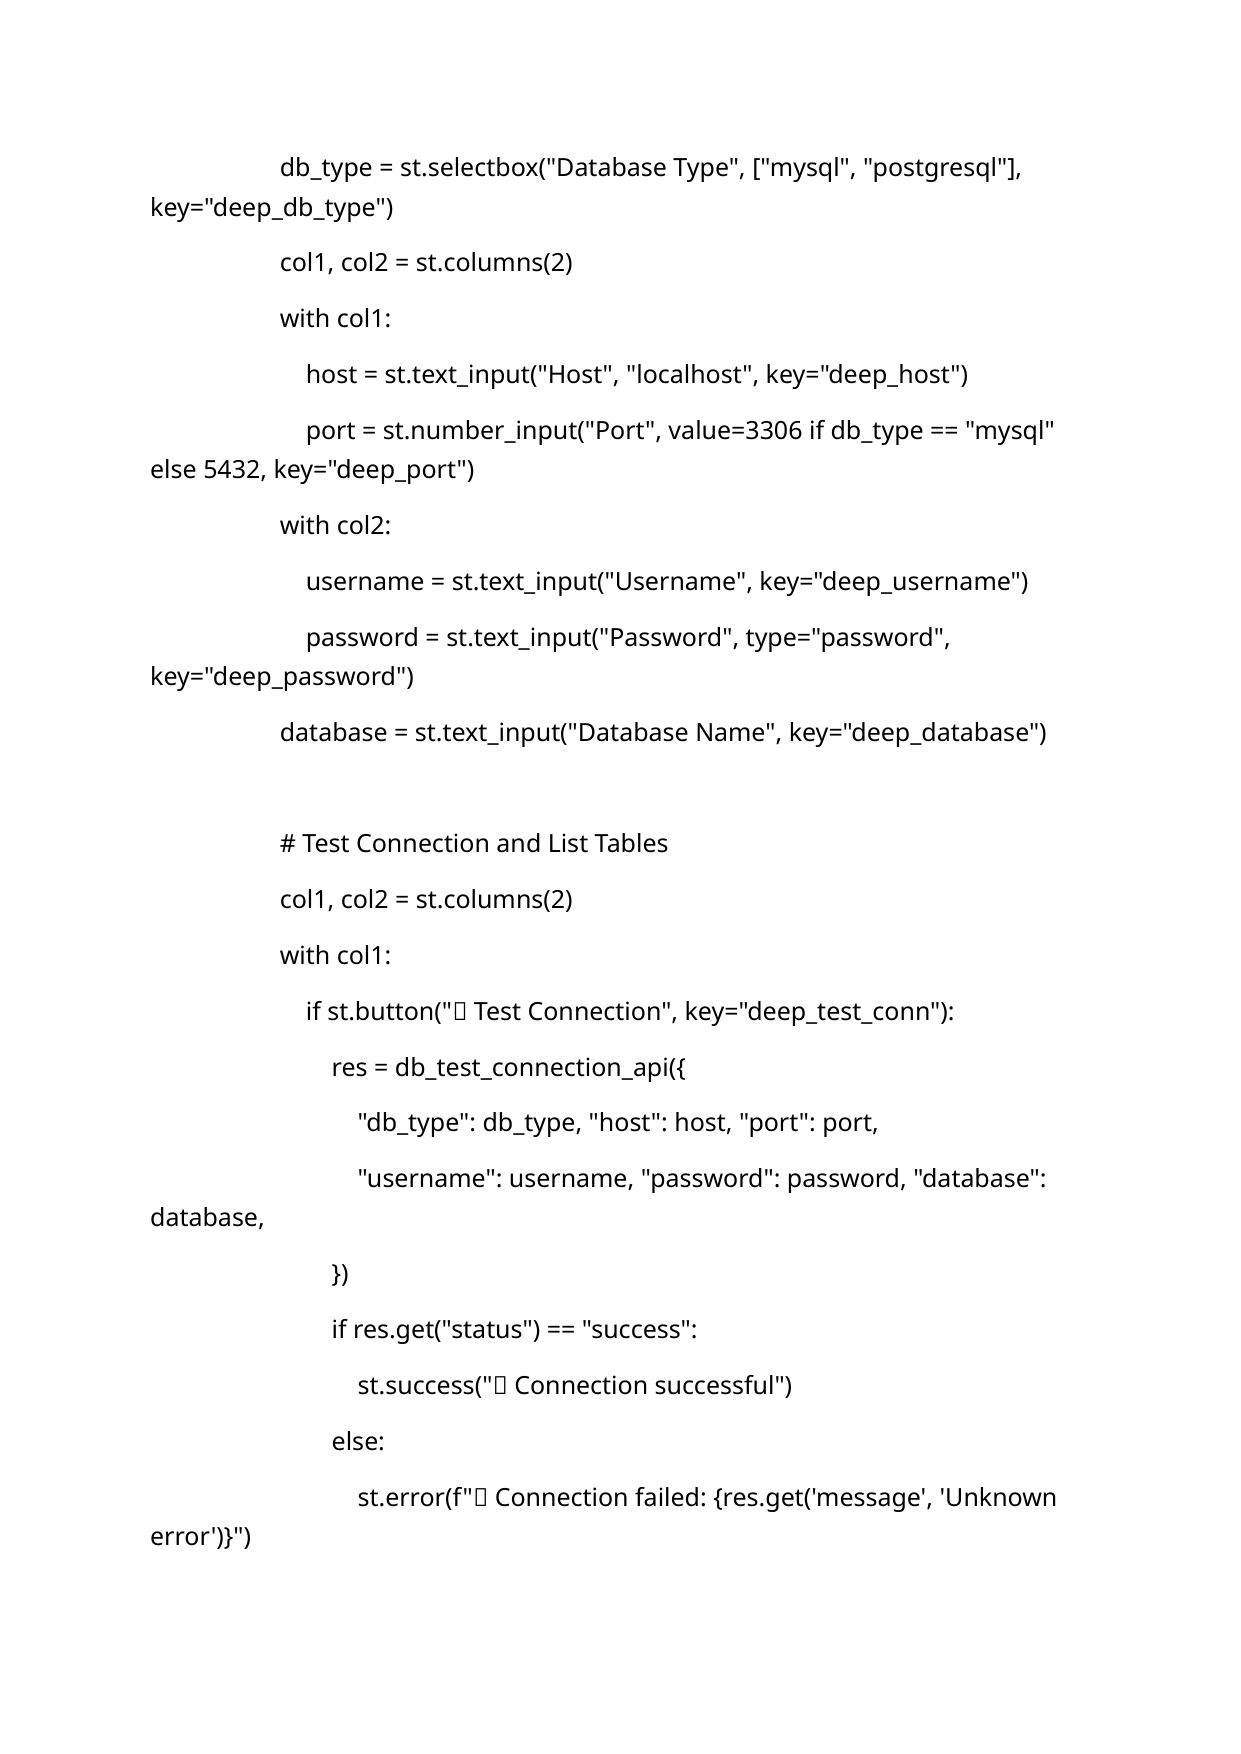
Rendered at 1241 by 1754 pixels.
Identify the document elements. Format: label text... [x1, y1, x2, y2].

text st.error(f"❌ Connection failed: {res.get('message', 'Unknown error')}") [150, 1479, 1090, 1552]
text username = st.text_input("Username", key="deep_username") [150, 563, 1090, 597]
text else: [150, 1423, 1090, 1457]
text "db_type": db_type, "host": host, "port": port, [150, 1105, 1090, 1139]
text }) [150, 1256, 1090, 1290]
text with col1: [150, 937, 1090, 972]
text col1, col2 = st.columns(2) [150, 245, 1090, 279]
text res = db_test_connection_api({ [150, 1049, 1090, 1083]
text if res.get("status") == "success": [150, 1312, 1090, 1346]
text db_type = st.selectbox("Database Type", ["mysql", "postgresql"], key="deep_db_type") [150, 150, 1090, 223]
text # Test Connection and List Tables [150, 826, 1090, 860]
text st.success("✅ Connection successful") [150, 1367, 1090, 1402]
text if st.button("🔌 Test Connection", key="deep_test_conn"): [150, 993, 1090, 1027]
text with col2: [150, 507, 1090, 542]
text col1, col2 = st.columns(2) [150, 882, 1090, 916]
text host = st.text_input("Host", "localhost", key="deep_host") [150, 357, 1090, 391]
text password = st.text_input("Password", type="password", key="deep_password") [150, 619, 1090, 692]
text port = st.number_input("Port", value=3306 if db_type == "mysql" else 5432, key="deep_port") [150, 412, 1090, 486]
text with col1: [150, 301, 1090, 335]
text database = st.text_input("Database Name", key="deep_database") [150, 714, 1090, 748]
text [150, 1161, 1090, 1234]
